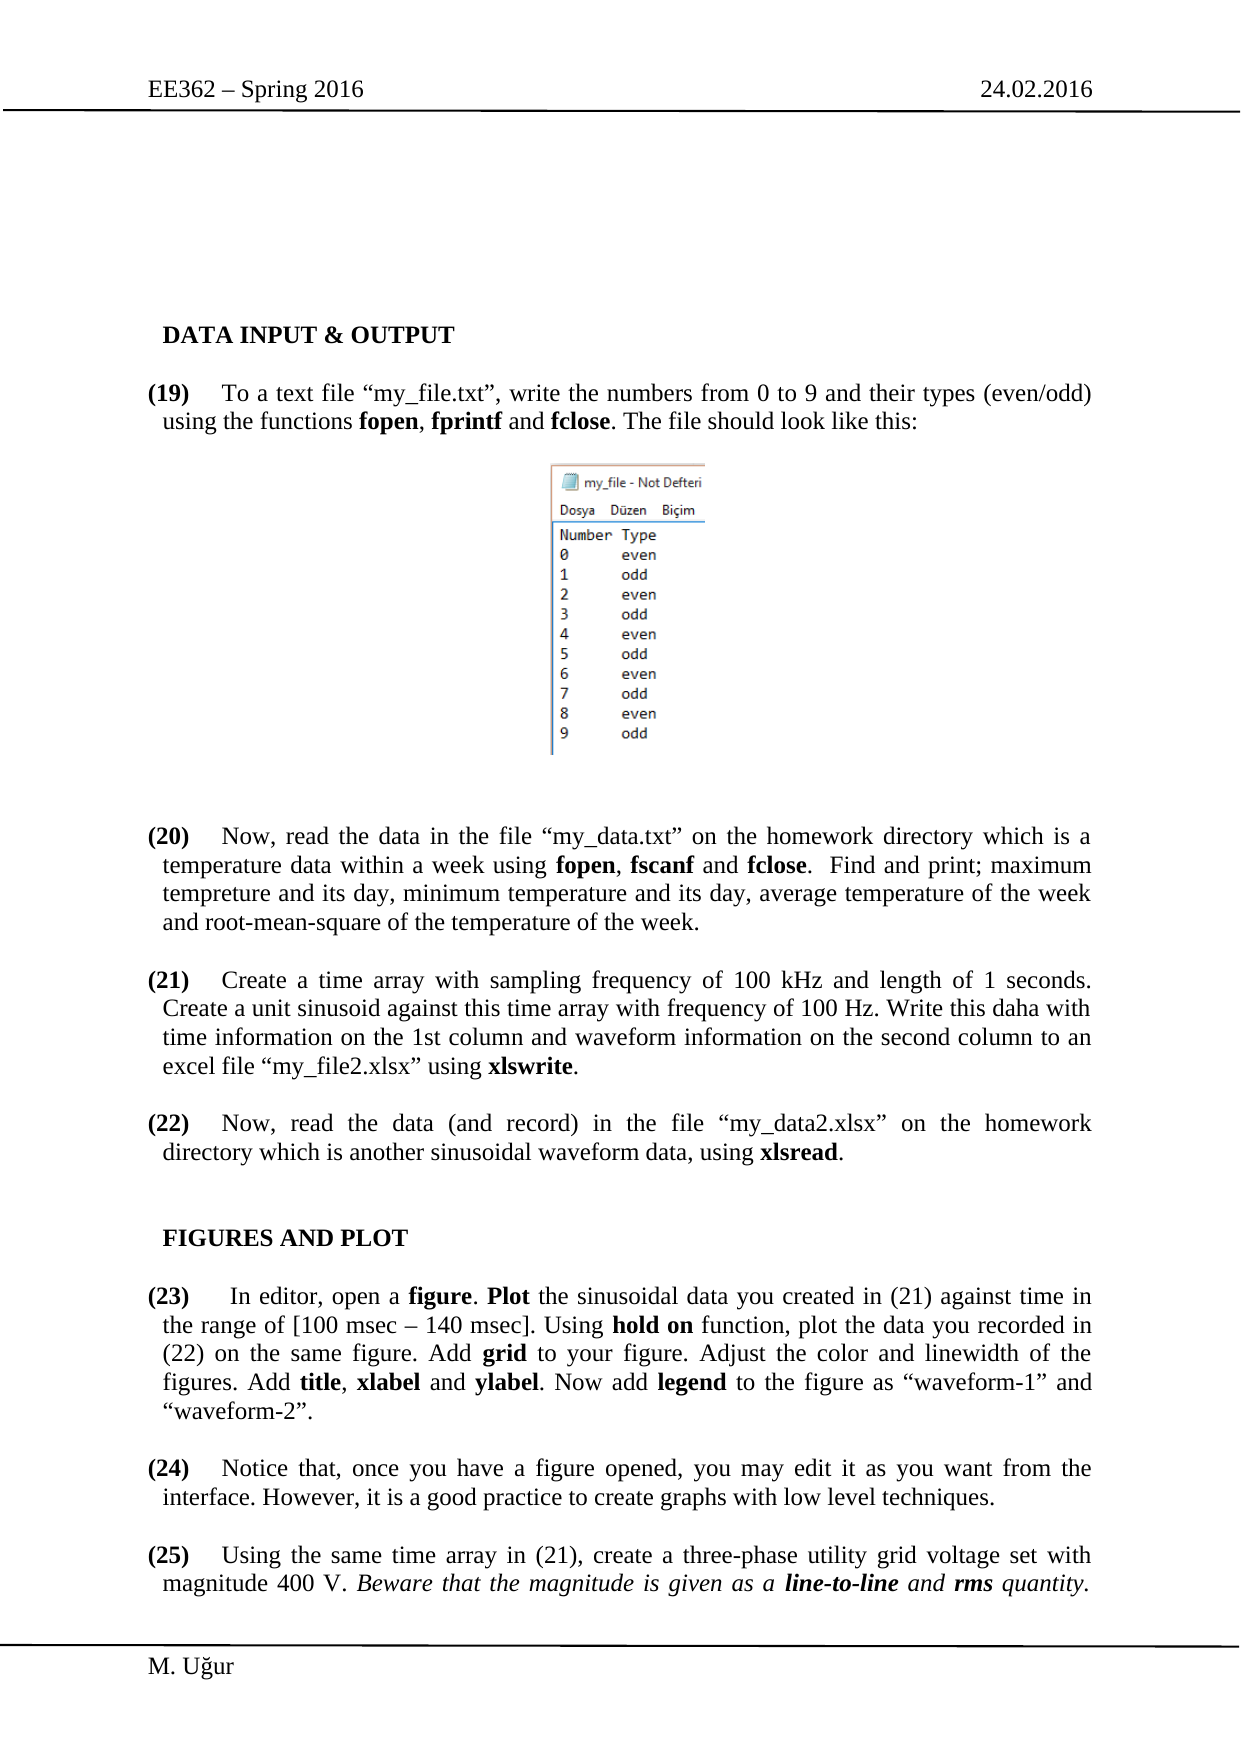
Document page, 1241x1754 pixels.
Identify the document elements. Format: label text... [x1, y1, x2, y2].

list Create a time array with sampling frequency of 100 kHz and length of 1 seconds. Create a unit sinusoid against this time array with frequency of 100 Hz. Write this daha with time information on the 1st column and waveform information on the second column to an excel file “my_file2.xlsx” using xlswrite. [148, 965, 1093, 1080]
list Notice that, once you have a figure opened, you may edit it as you want from the interface. However, it is a good practice to create graphs with low level techniques. [148, 1453, 1093, 1511]
list DATA INPUT & OUTPUT [162, 320, 1093, 349]
picture [550, 463, 705, 755]
list Now, read the data (and record) in the file “my_data2.xlsx” on the homework directory which is another sinusoidal waveform data, using xlsread. [148, 1108, 1093, 1166]
list Now, read the data in the file “my_data.txt” on the homework directory which is a temperature data within a week using fopen, fscanf and fclose. Find and print; maximum tempreture and its day, minimum temperature and its day, average temperature of the week and root-mean-square of the temperature of the week. [148, 821, 1093, 936]
list FIGURES AND PLOT [162, 1223, 1093, 1252]
list To a text file “my_file.txt”, write the numbers from 0 to 9 and their types (even/odd) using the functions fopen, fprintf and fclose. The file should look like this: [148, 378, 1093, 435]
list In editor, open a figure. Plot the sinusoidal data you created in (21) against time in the range of [100 msec – 140 msec]. Using hold on function, plot the data you recorded in (22) on the same figure. Add grid to your figure. Adjust the color and linewidth of the figures. Add title, xlabel and ylabel. Now add legend to the figure as “waveform-1” and “waveform-2”. [148, 1281, 1093, 1425]
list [148, 1540, 1093, 1597]
